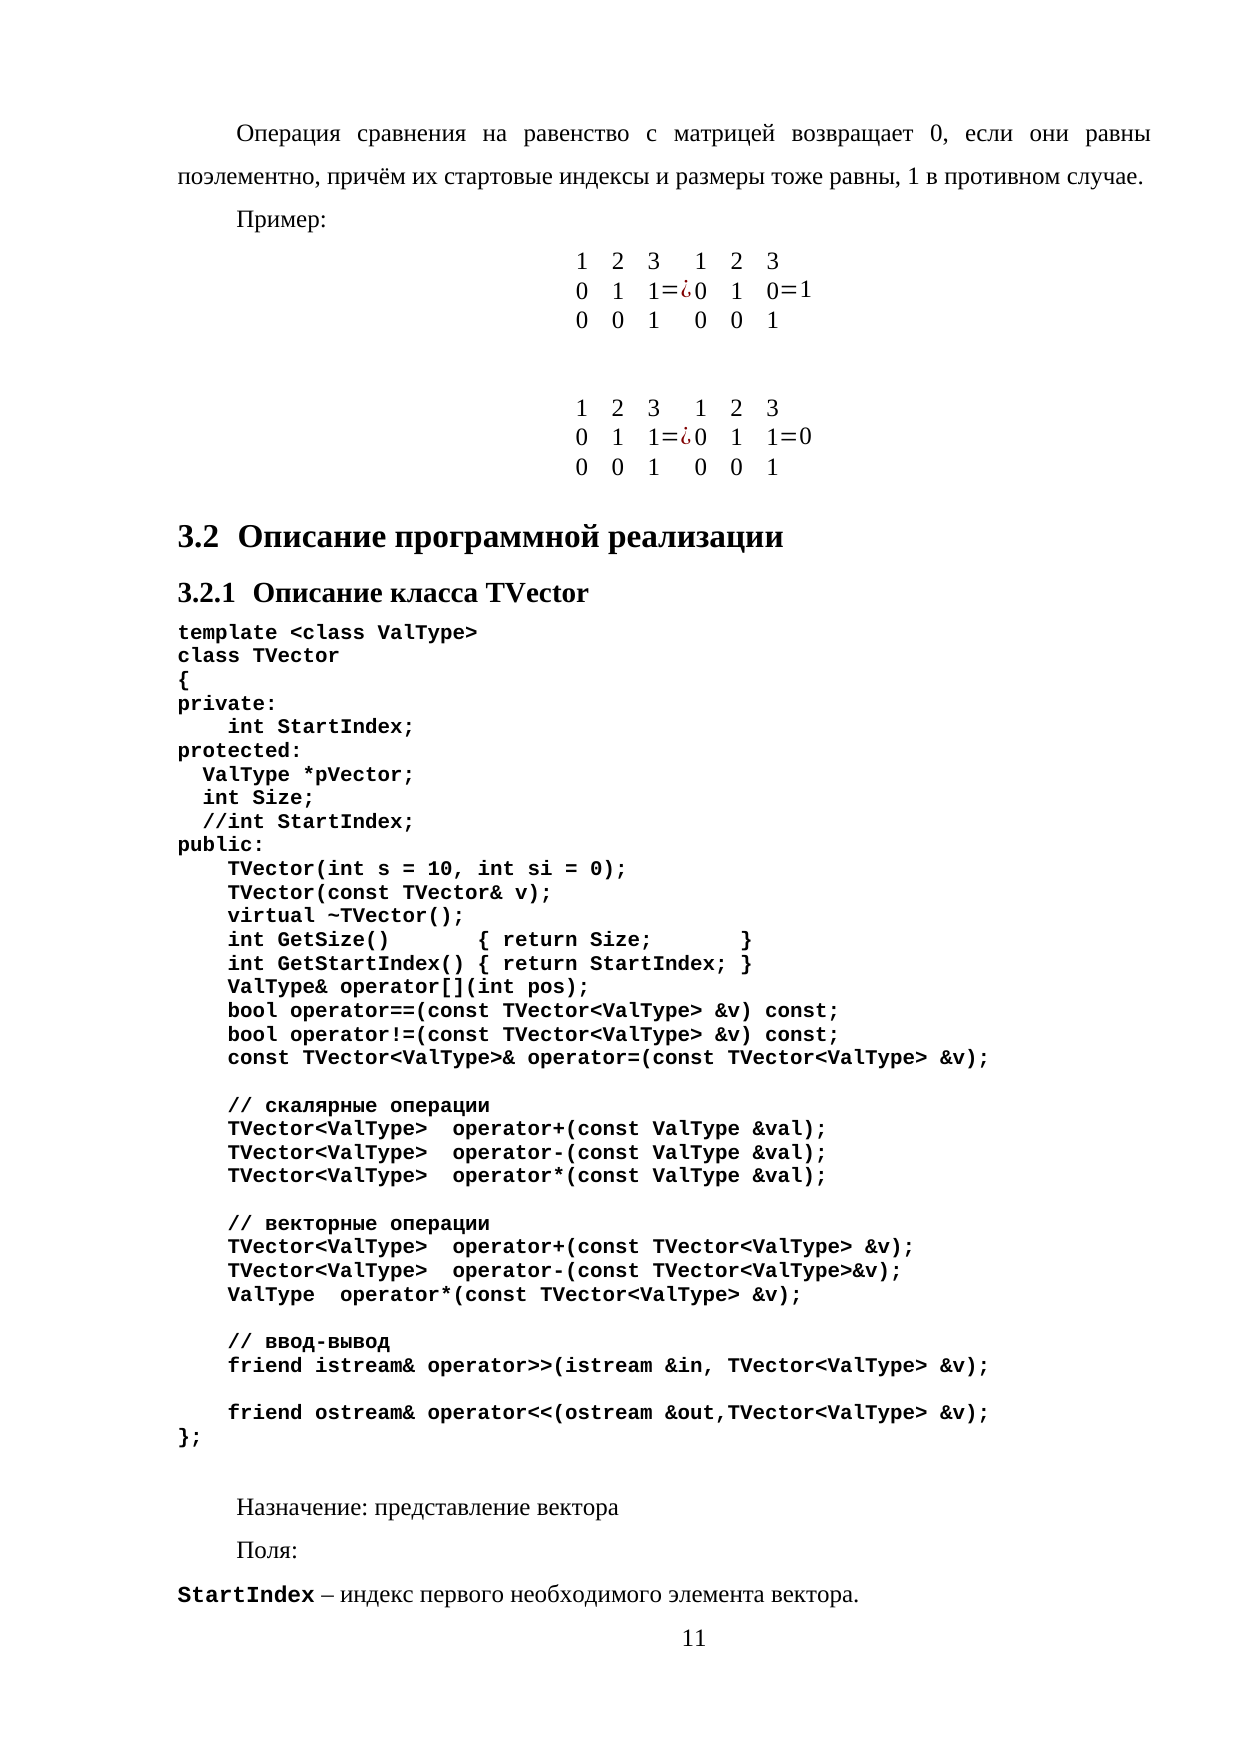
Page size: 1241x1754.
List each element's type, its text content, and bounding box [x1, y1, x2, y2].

text ValType& operator[](int pos); [177, 976, 1152, 1000]
text StartIndex – индекс первого необходимого элемента вектора. [177, 1579, 1152, 1609]
text TVector(int s = 10, int si = 0); [177, 858, 1152, 882]
text int GetStartIndex() { return StartIndex; } [177, 953, 1152, 976]
text int GetSize() { return Size; } [177, 929, 1152, 953]
text friend istream& operator>>(istream &in, TVector<ValType> &v); [177, 1355, 1152, 1378]
text protected: [177, 740, 1152, 763]
text Операция сравнения на равенство с матрицей возвращает 0, если они равны поэлементно, причём их стартовые индексы и размеры тоже равны, 1 в противном случае. [177, 118, 1152, 190]
text TVector<ValType> operator+(const TVector<ValType> &v); [177, 1236, 1152, 1260]
text public: [177, 834, 1152, 858]
text Назначение: представление вектора [177, 1492, 1152, 1521]
text bool operator==(const TVector<ValType> &v) const; [177, 1000, 1152, 1024]
text Поля: [177, 1536, 1152, 1564]
text bool operator!=(const TVector<ValType> &v) const; [177, 1024, 1152, 1047]
text template <class ValType> [177, 622, 1152, 645]
subtitle Описание класса TVector [177, 576, 1152, 609]
text friend ostream& operator<<(ostream &out,TVector<ValType> &v); [177, 1402, 1152, 1426]
text ValType *pVector; [177, 763, 1152, 787]
text TVector<ValType> operator+(const ValType &val); [177, 1118, 1152, 1142]
text ValType operator*(const TVector<ValType> &v); [177, 1284, 1152, 1307]
text // ввод-вывод [177, 1331, 1152, 1355]
text { [177, 669, 1152, 693]
text virtual ~TVector(); [177, 905, 1152, 929]
text Пример: [177, 204, 1152, 233]
text // векторные операции [177, 1213, 1152, 1236]
text int Size; [177, 787, 1152, 811]
text int StartIndex; [177, 716, 1152, 740]
text TVector<ValType> operator-(const TVector<ValType>&v); [177, 1260, 1152, 1284]
text TVector(const TVector& v); [177, 882, 1152, 905]
text // скалярные операции [177, 1094, 1152, 1118]
text TVector<ValType> operator*(const ValType &val); [177, 1166, 1152, 1189]
text //int StartIndex; [177, 811, 1152, 834]
text TVector<ValType> operator-(const ValType &val); [177, 1142, 1152, 1166]
text class TVector [177, 645, 1152, 669]
subtitle Описание программной реализации [177, 516, 1152, 555]
text }; [177, 1426, 1152, 1449]
text const TVector<ValType>& operator=(const TVector<ValType> &v); [177, 1047, 1152, 1071]
text private: [177, 693, 1152, 716]
